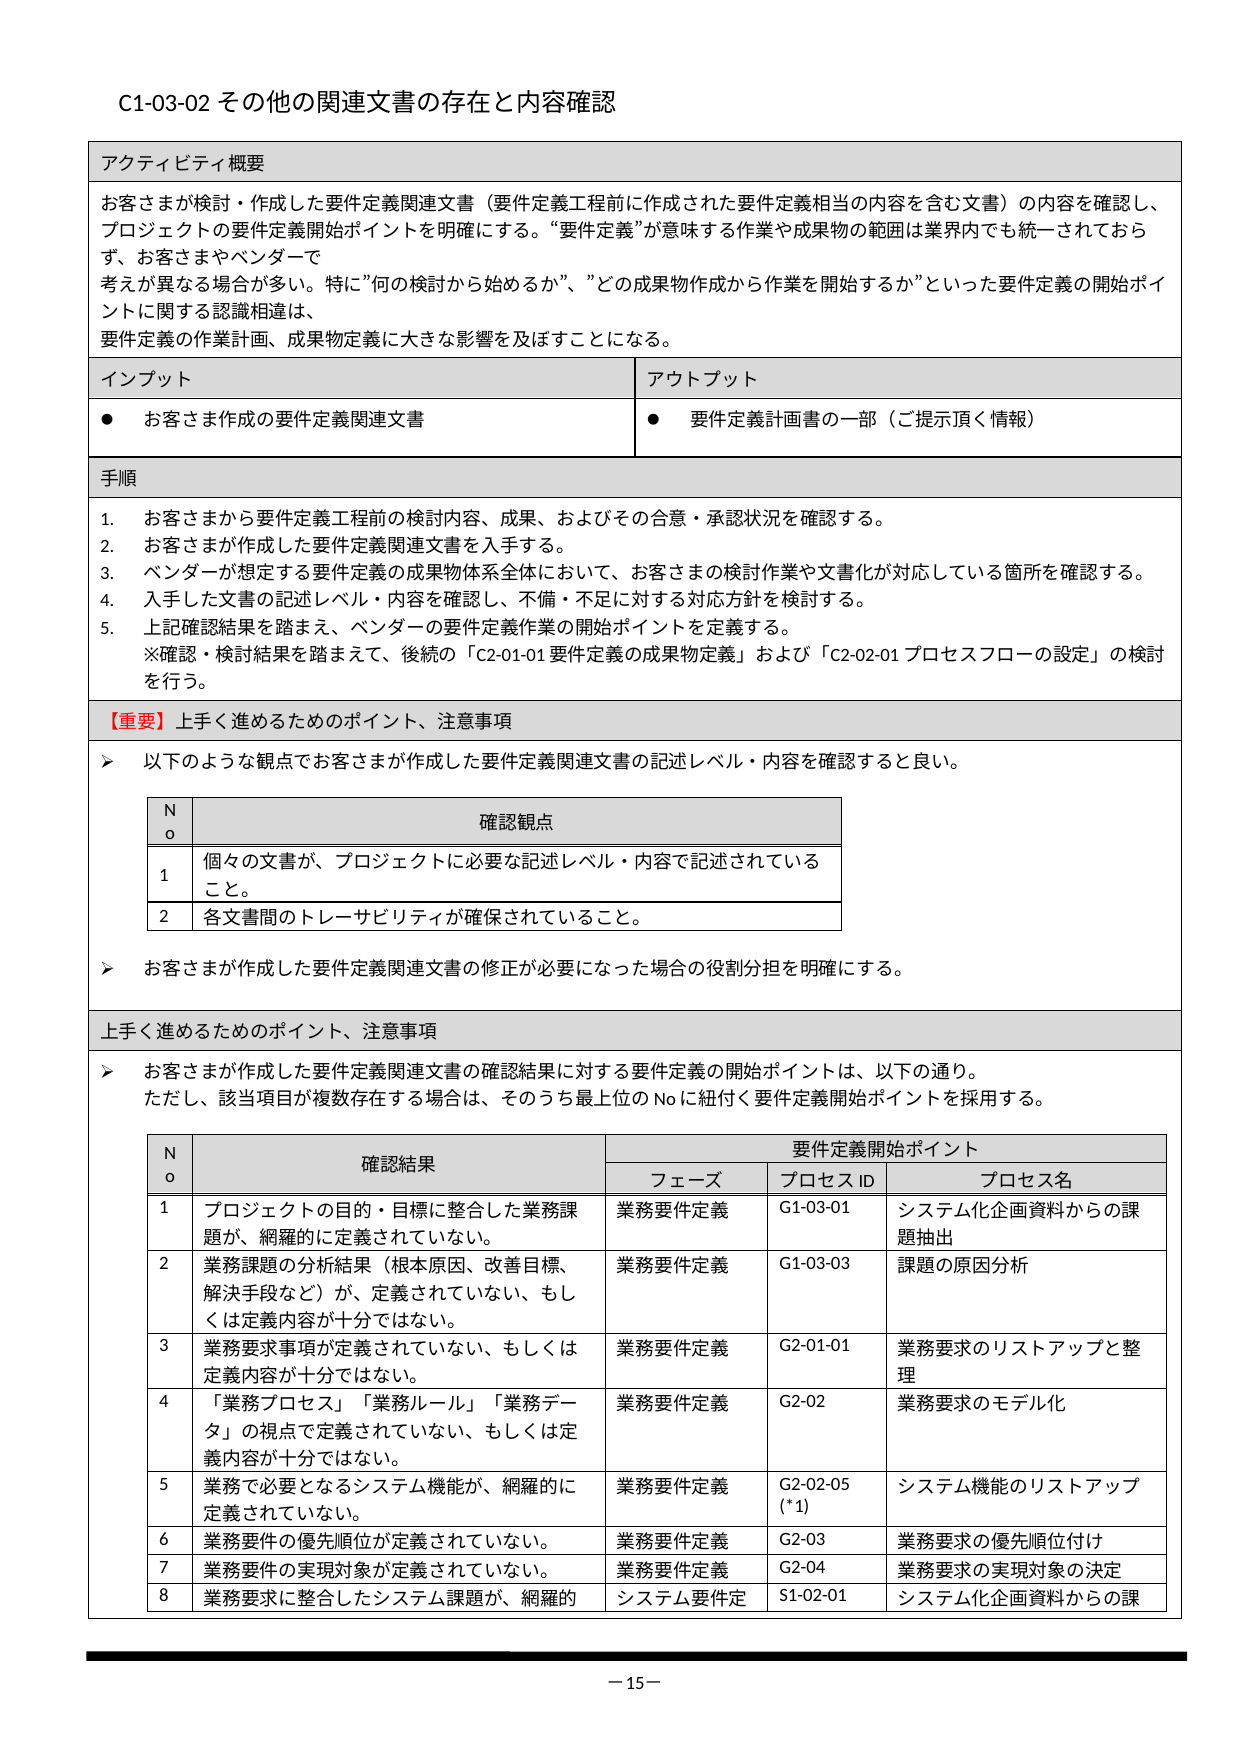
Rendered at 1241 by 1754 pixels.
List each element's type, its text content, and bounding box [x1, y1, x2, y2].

table_cell インプット [89, 358, 634, 397]
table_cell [89, 1051, 1181, 1618]
table_header アクティビティ概要 [89, 142, 1181, 181]
table_cell お客さまから要件定義工程前の検討内容、成果、およびその合意・承認状況を確認する。 お客さまが作成した要件定義関連文書を入手する。 ベンダーが想定する要件定義の成果物体系全体において、お客さまの検討作業や文書化が対応している箇所を確認する。 入手した文書の記述レベル・内容を確認し、不備・不足に対する対応方針を検討する。 上記確認結果を踏まえ、ベンダーの要件定義作業の開始ポイントを定義する。 ※確認・検討結果を踏まえて、後続の「C2-01-01要件定義の成果物定義」および「C2-02-01プロセスフローの設定」の検討を行う。 [89, 498, 1181, 700]
table_cell 要件定義計画書の一部（ご提示頂く情報） [636, 399, 1181, 456]
subtitle その他の関連文書の存在と内容確認 [118, 82, 1181, 118]
table_cell 手順 [89, 458, 1181, 497]
table_cell お客さま作成の要件定義関連文書 [89, 399, 634, 456]
table_cell 上手く進めるためのポイント、注意事項 [89, 1011, 1181, 1050]
table_cell 以下のような観点でお客さまが作成した要件定義関連文書の記述レベル・内容を確認すると良い。 お客さまが作成した要件定義関連文書の修正が必要になった場合の役割分担を明確にする。 [89, 741, 1181, 1009]
table_cell 【重要】上手く進めるためのポイント、注意事項 [89, 701, 1181, 740]
table_cell アウトプット [636, 358, 1181, 397]
table_cell お客さまが検討・作成した要件定義関連文書（要件定義工程前に作成された要件定義相当の内容を含む文書）の内容を確認し、 プロジェクトの要件定義開始ポイントを明確にする。“要件定義”が意味する作業や成果物の範囲は業界内でも統一されておらず、お客さまやベンダーで 考えが異なる場合が多い。特に”何の検討から始めるか”、”どの成果物作成から作業を開始するか”といった要件定義の開始ポイントに関する認識相違は、 要件定義の作業計画、成果物定義に大きな影響を及ぼすことになる。 [89, 182, 1181, 357]
